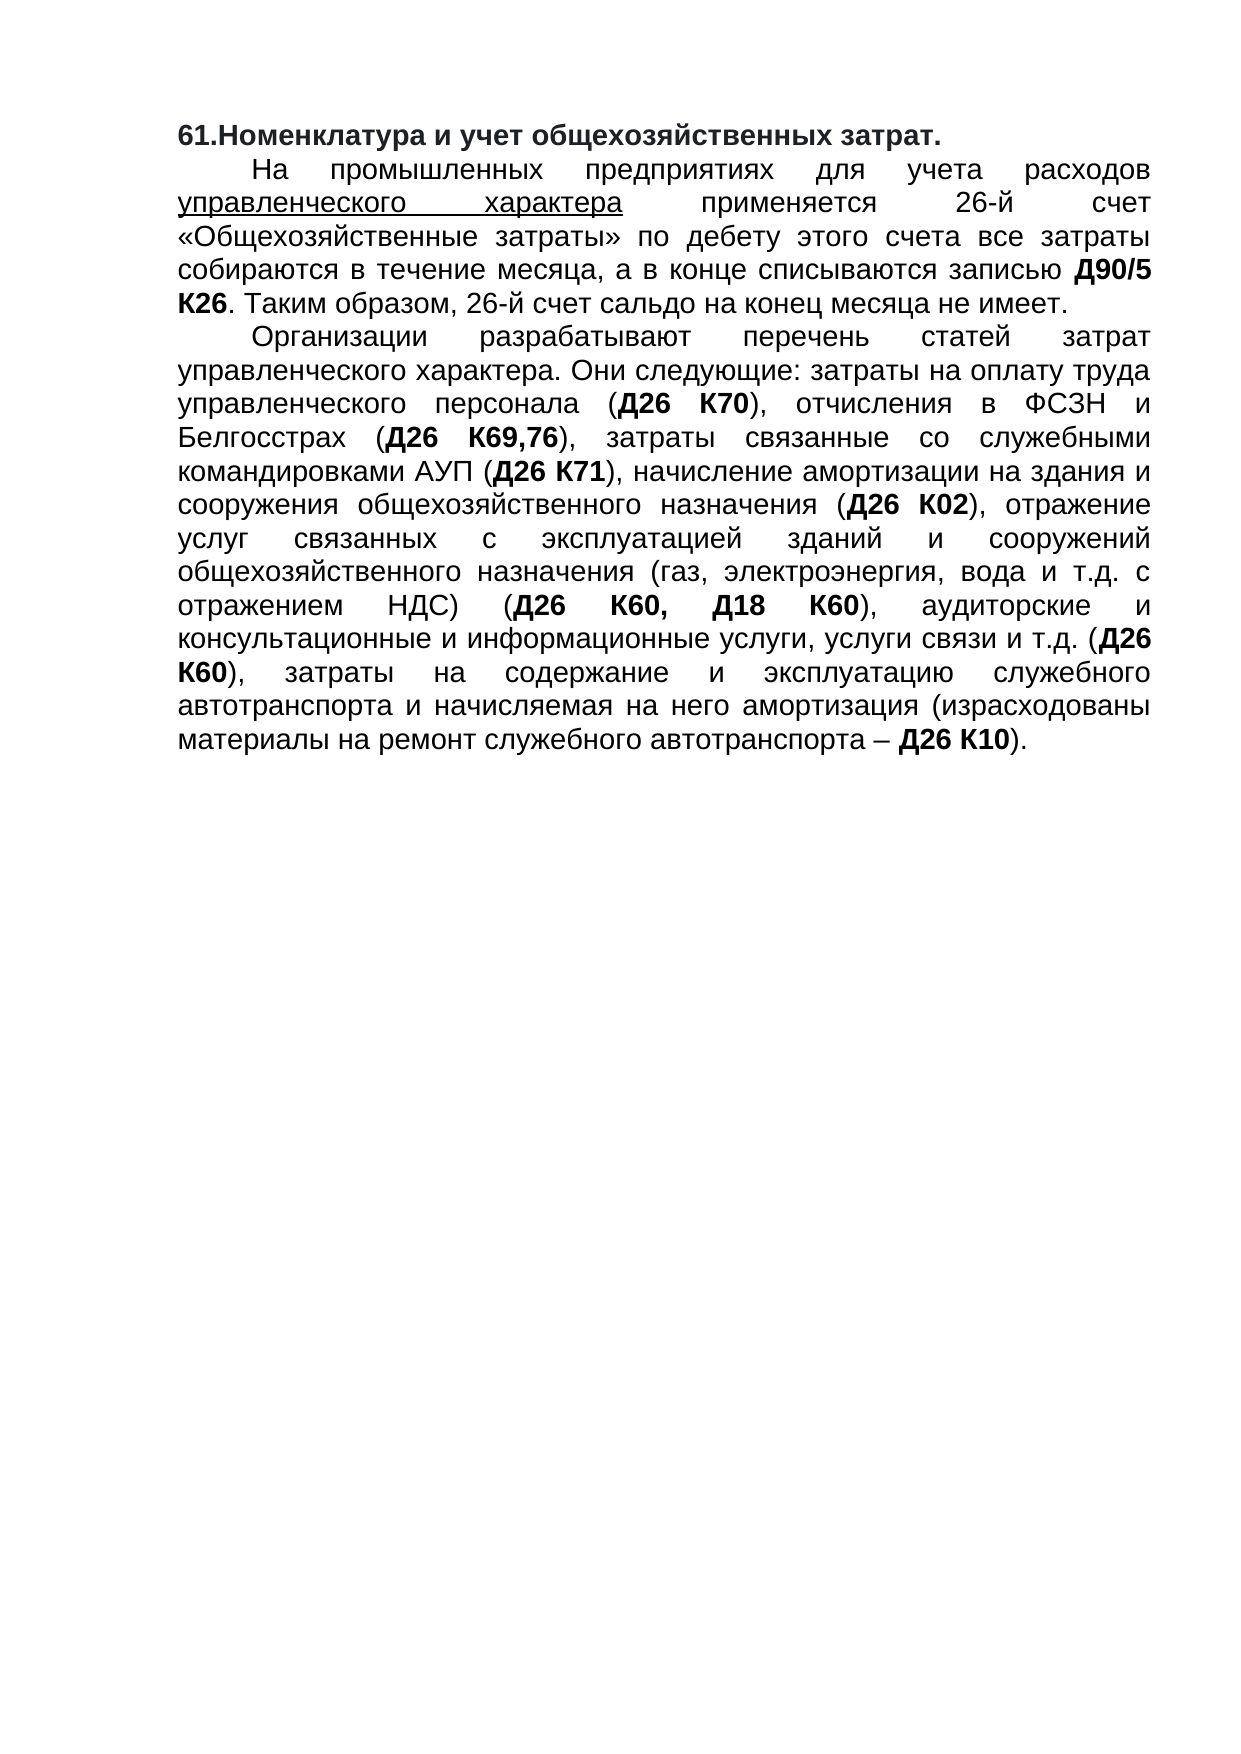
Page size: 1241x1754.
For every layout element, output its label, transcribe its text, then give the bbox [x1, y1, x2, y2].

text Организации разрабатывают перечень статей затрат управленческого характера. Они следующие: затраты на оплату труда управленческого персонала (Д26 К70), отчисления в ФСЗН и Белгосстрах (Д26 К69,76), затраты связанные со служебными командировками АУП (Д26 К71), начисление амортизации на здания и сооружения общехозяйственного назначения (Д26 К02), отражение услуг связанных с эксплуатацией зданий и сооружений общехозяйственного назначения (газ, электроэнергия, вода и т.д. с отражением НДС) (Д26 К60, Д18 К60), аудиторские и консультационные и информационные услуги, услуги связи и т.д. (Д26 К60), затраты на содержание и эксплуатацию служебного автотранспорта и начисляемая на него амортизация (израсходованы материалы на ремонт служебного автотранспорта – Д26 К10). [177, 319, 1152, 755]
text 61.Номенклатура и учет общехозяйственных затрат. [177, 118, 1152, 152]
text На промышленных предприятиях для учета расходов управленческого характера применяется 26-й счет «Общехозяйственные затраты» по дебету этого счета все затраты собираются в течение месяца, а в конце списываются записью Д90/5 К26. Таким образом, 26-й счет сальдо на конец месяца не имеет. [177, 152, 1152, 319]
